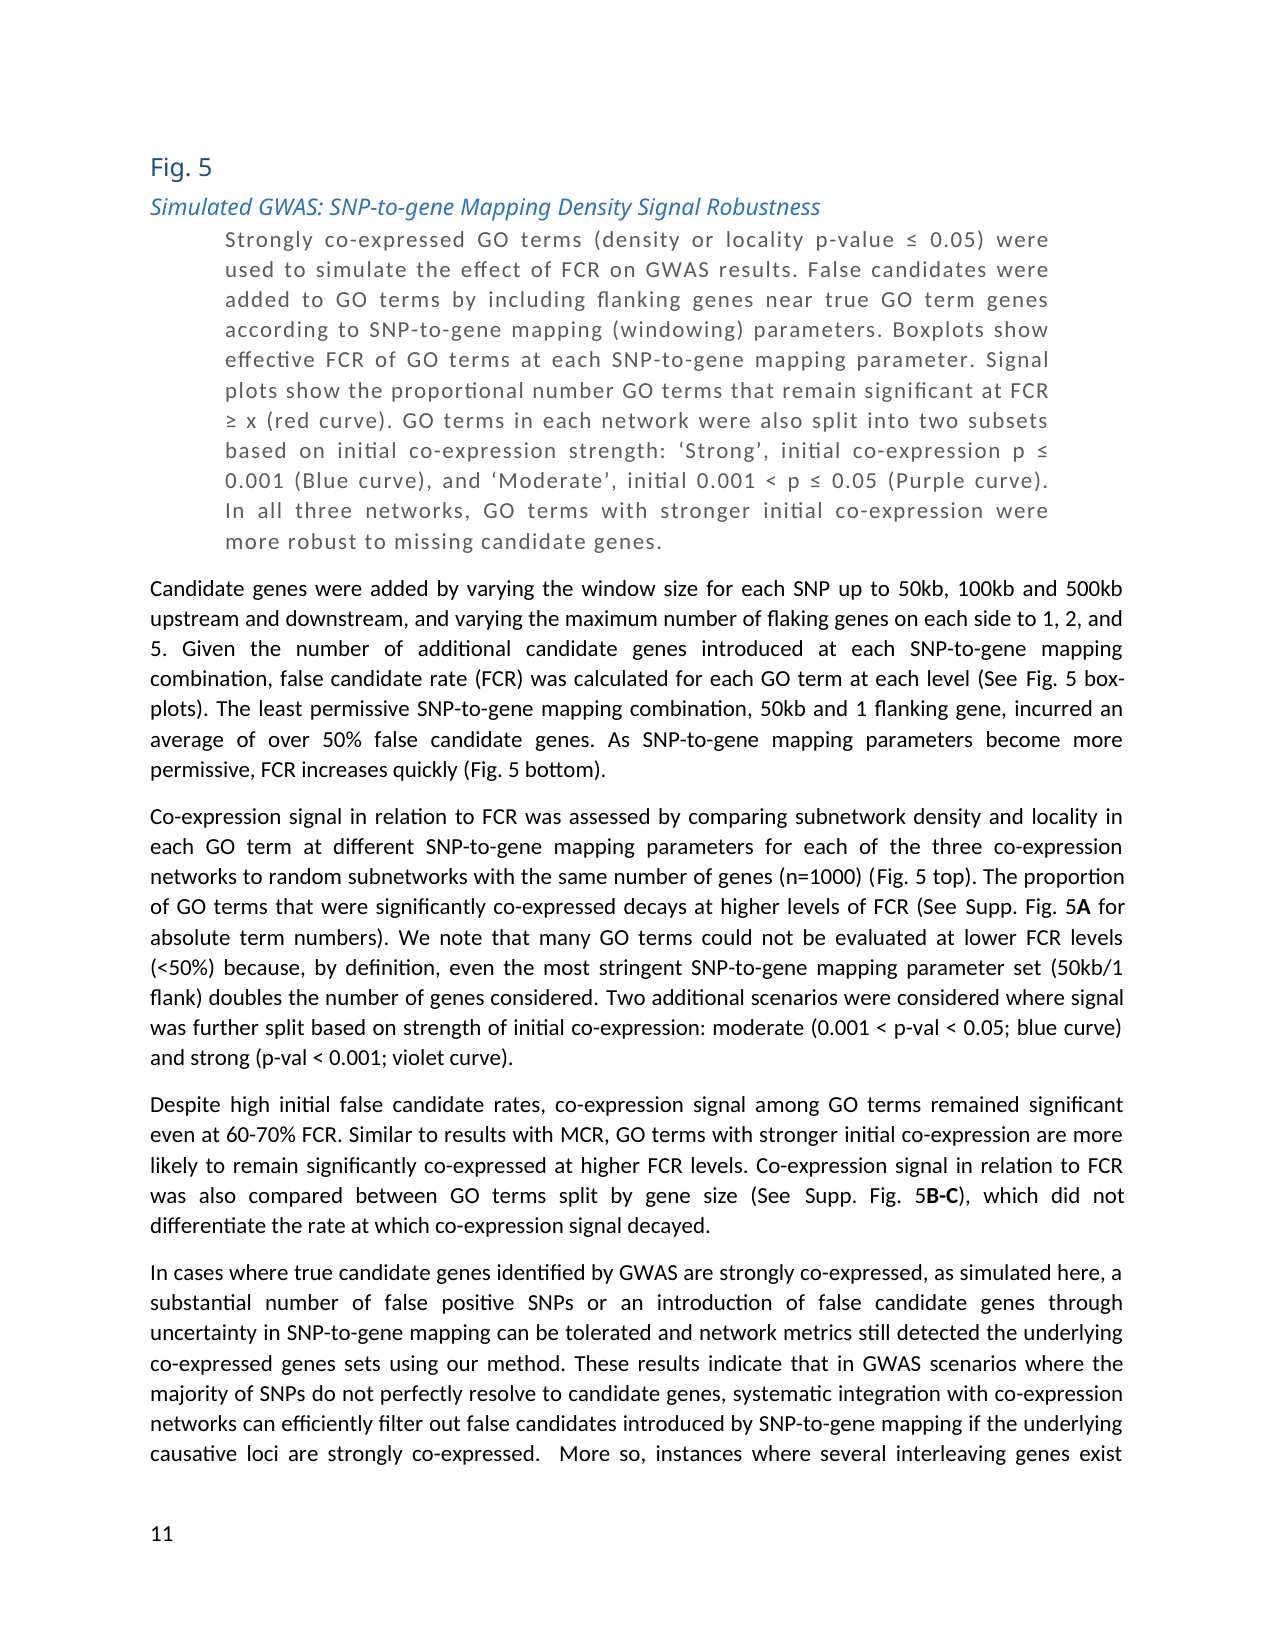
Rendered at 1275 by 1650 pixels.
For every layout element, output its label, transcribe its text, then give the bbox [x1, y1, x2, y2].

text Co-expression signal in relation to FCR was assessed by comparing subnetwork density and locality in each GO term at different SNP-to-gene mapping parameters for each of the three co-expression networks to random subnetworks with the same number of genes (n=1000) (Fig. 5 top). The proportion of GO terms that were significantly co-expressed decays at higher levels of FCR (See Supp. Fig. 5A for absolute term numbers). We note that many GO terms could not be evaluated at lower FCR levels (<50%) because, by definition, even the most stringent SNP-to-gene mapping parameter set (50kb/1 flank) doubles the number of genes considered. Two additional scenarios were considered where signal was further split based on strength of initial co-expression: moderate (0.001 < p-val < 0.05; blue curve) and strong (p-val < 0.001; violet curve). [150, 802, 1125, 1071]
subtitle Strongly co-expressed GO terms (density or locality p-value ≤ 0.05) were used to simulate the effect of FCR on GWAS results. False candidates were added to GO terms by including flanking genes near true GO term genes according to SNP-to-gene mapping (windowing) parameters. Boxplots show effective FCR of GO terms at each SNP-to-gene mapping parameter. Signal plots show the proportional number GO terms that remain significant at FCR ≥ x (red curve). GO terms in each network were also split into two subsets based on initial co-expression strength: ‘Strong’, initial co-expression p ≤ 0.001 (Blue curve), and ‘Moderate’, initial 0.001 < p ≤ 0.05 (Purple curve). In all three networks, GO terms with stronger initial co-expression were more robust to missing candidate genes. [225, 225, 1050, 555]
text Candidate genes were added by varying the window size for each SNP up to 50kb, 100kb and 500kb upstream and downstream, and varying the maximum number of flaking genes on each side to 1, 2, and 5. Given the number of additional candidate genes introduced at each SNP-to-gene mapping combination, false candidate rate (FCR) was calculated for each GO term at each level (See Fig. 5 box-plots). The least permissive SNP-to-gene mapping combination, 50kb and 1 flanking gene, incurred an average of over 50% false candidate genes. As SNP-to-gene mapping parameters become more permissive, FCR increases quickly (Fig. 5 bottom). [150, 574, 1125, 783]
subtitle Simulated GWAS: SNP-to-gene Mapping Density Signal Robustness [150, 191, 1125, 222]
subtitle Fig. 5 [150, 150, 1125, 184]
